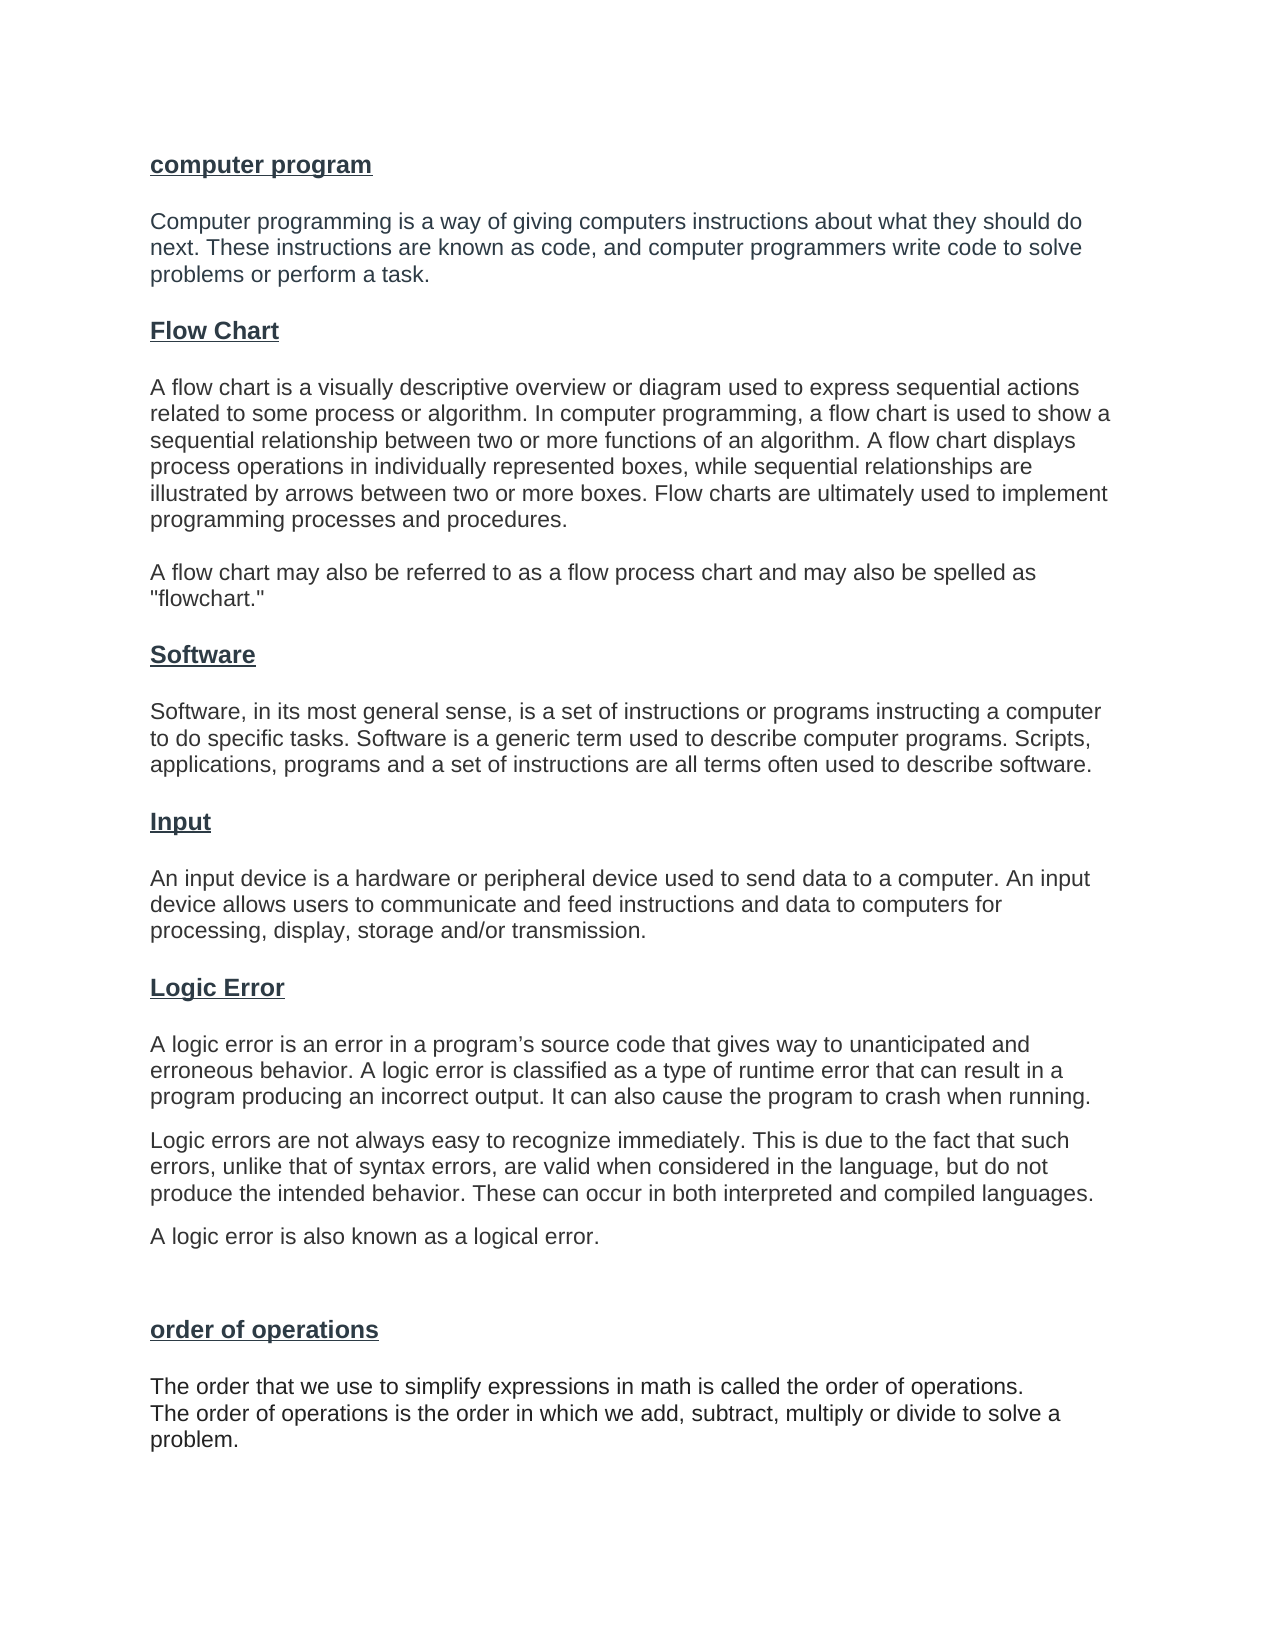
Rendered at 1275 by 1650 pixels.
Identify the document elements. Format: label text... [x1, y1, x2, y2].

text Software [150, 640, 1125, 669]
text A logic error is an error in a program’s source code that gives way to unanticipated and erroneous behavior. A logic error is classified as a type of runtime error that can result in a program producing an incorrect output. It can also cause the program to crash when running. [150, 1031, 1125, 1110]
text The order that we use to simplify expressions in math is called the order of operations. The order of operations is the order in which we add, subtract, multiply or divide to solve a problem. [150, 1373, 1125, 1452]
text Logic Error [150, 973, 1125, 1001]
text order of operations [150, 1315, 1125, 1344]
text Computer programming is a way of giving computers instructions about what they should do next. These instructions are known as code, and computer programmers write code to solve problems or perform a task. [150, 208, 1125, 287]
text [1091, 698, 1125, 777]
text A flow chart is a visually descriptive overview or diagram used to express sequential actions related to some process or algorithm. In computer programming, a flow chart is used to show a sequential relationship between two or more functions of an algorithm. A flow chart displays process operations in individually represented boxes, while sequential relationships are illustrated by arrows between two or more boxes. Flow charts are ultimately used to implement programming processes and procedures. A flow chart may also be referred to as a flow process chart and may also be spelled as "flowchart." [150, 374, 1125, 611]
text computer program [150, 150, 1125, 179]
text An input device is a hardware or peripheral device used to send data to a computer. An input device allows users to communicate and feed instructions and data to computers for processing, display, storage and/or transmission. [150, 864, 1125, 943]
text Input [150, 807, 1125, 835]
text A logic error is also known as a logical error. [150, 1223, 1125, 1249]
text Logic errors are not always easy to recognize immediately. This is due to the fact that such errors, unlike that of syntax errors, are valid when considered in the language, but do not produce the intended behavior. These can occur in both interpreted and compiled languages. [150, 1127, 1125, 1206]
text Flow Chart [150, 316, 1125, 345]
